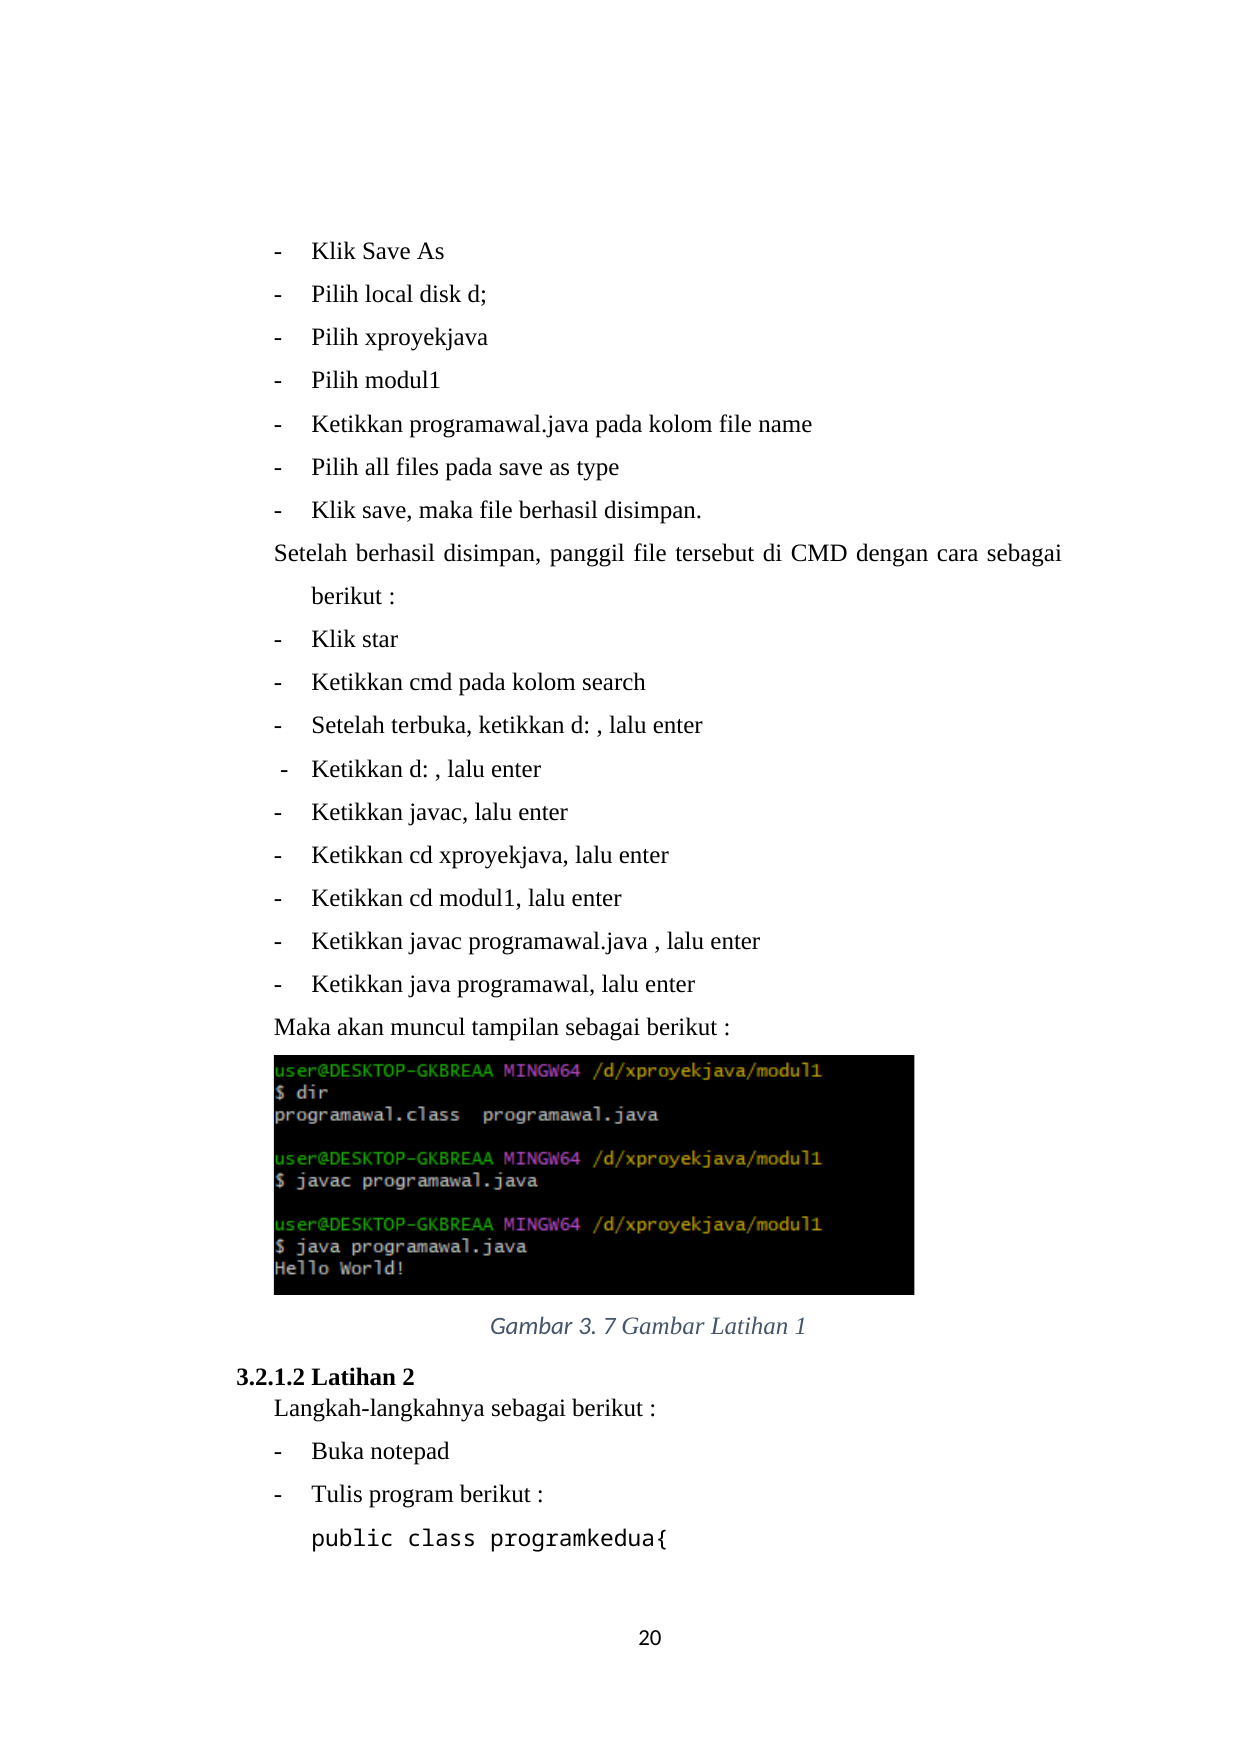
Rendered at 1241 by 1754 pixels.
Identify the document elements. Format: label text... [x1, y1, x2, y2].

list - Ketikkan java programawal, lalu enter [274, 969, 1063, 998]
list - Ketikkan javac, lalu enter [274, 797, 1063, 826]
text Gambar 3. 7 Gambar Latihan 1 [236, 1310, 1063, 1341]
list Maka akan muncul tampilan sebagai berikut : [274, 1012, 1063, 1041]
list - Ketikkan javac programawal.java , lalu enter [274, 926, 1063, 955]
list Setelah berhasil disimpan, panggil file tersebut di CMD dengan cara sebagai berikut : [274, 538, 1063, 610]
list - Setelah terbuka, ketikkan d: , lalu enter [274, 711, 1063, 739]
list - Pilih local disk d; [274, 279, 1063, 308]
list - Buka notepad [274, 1436, 1063, 1464]
list - Pilih xproyekjava [274, 322, 1063, 351]
list - Pilih all files pada save as type [274, 452, 1063, 481]
subtitle 3.2.1.2 Latihan 2 [236, 1362, 1063, 1390]
list - Ketikkan cd xproyekjava, lalu enter [274, 840, 1063, 869]
list - Klik star [274, 624, 1063, 653]
list - Ketikkan cd modul1, lalu enter [274, 883, 1063, 912]
list - Tulis program berikut : [274, 1479, 1063, 1508]
list - Klik Save As [274, 236, 1063, 265]
list - Pilih modul1 [274, 366, 1063, 394]
list - Ketikkan programawal.java pada kolom file name [274, 409, 1063, 437]
picture [273, 1055, 915, 1295]
list - Klik save, maka file berhasil disimpan. [274, 495, 1063, 524]
list public class programkedua{ [311, 1522, 1063, 1553]
list - Ketikkan cmd pada kolom search [274, 667, 1063, 696]
list - Ketikkan d: , lalu enter [274, 754, 1063, 782]
list Langkah-langkahnya sebagai berikut : [274, 1393, 1063, 1421]
